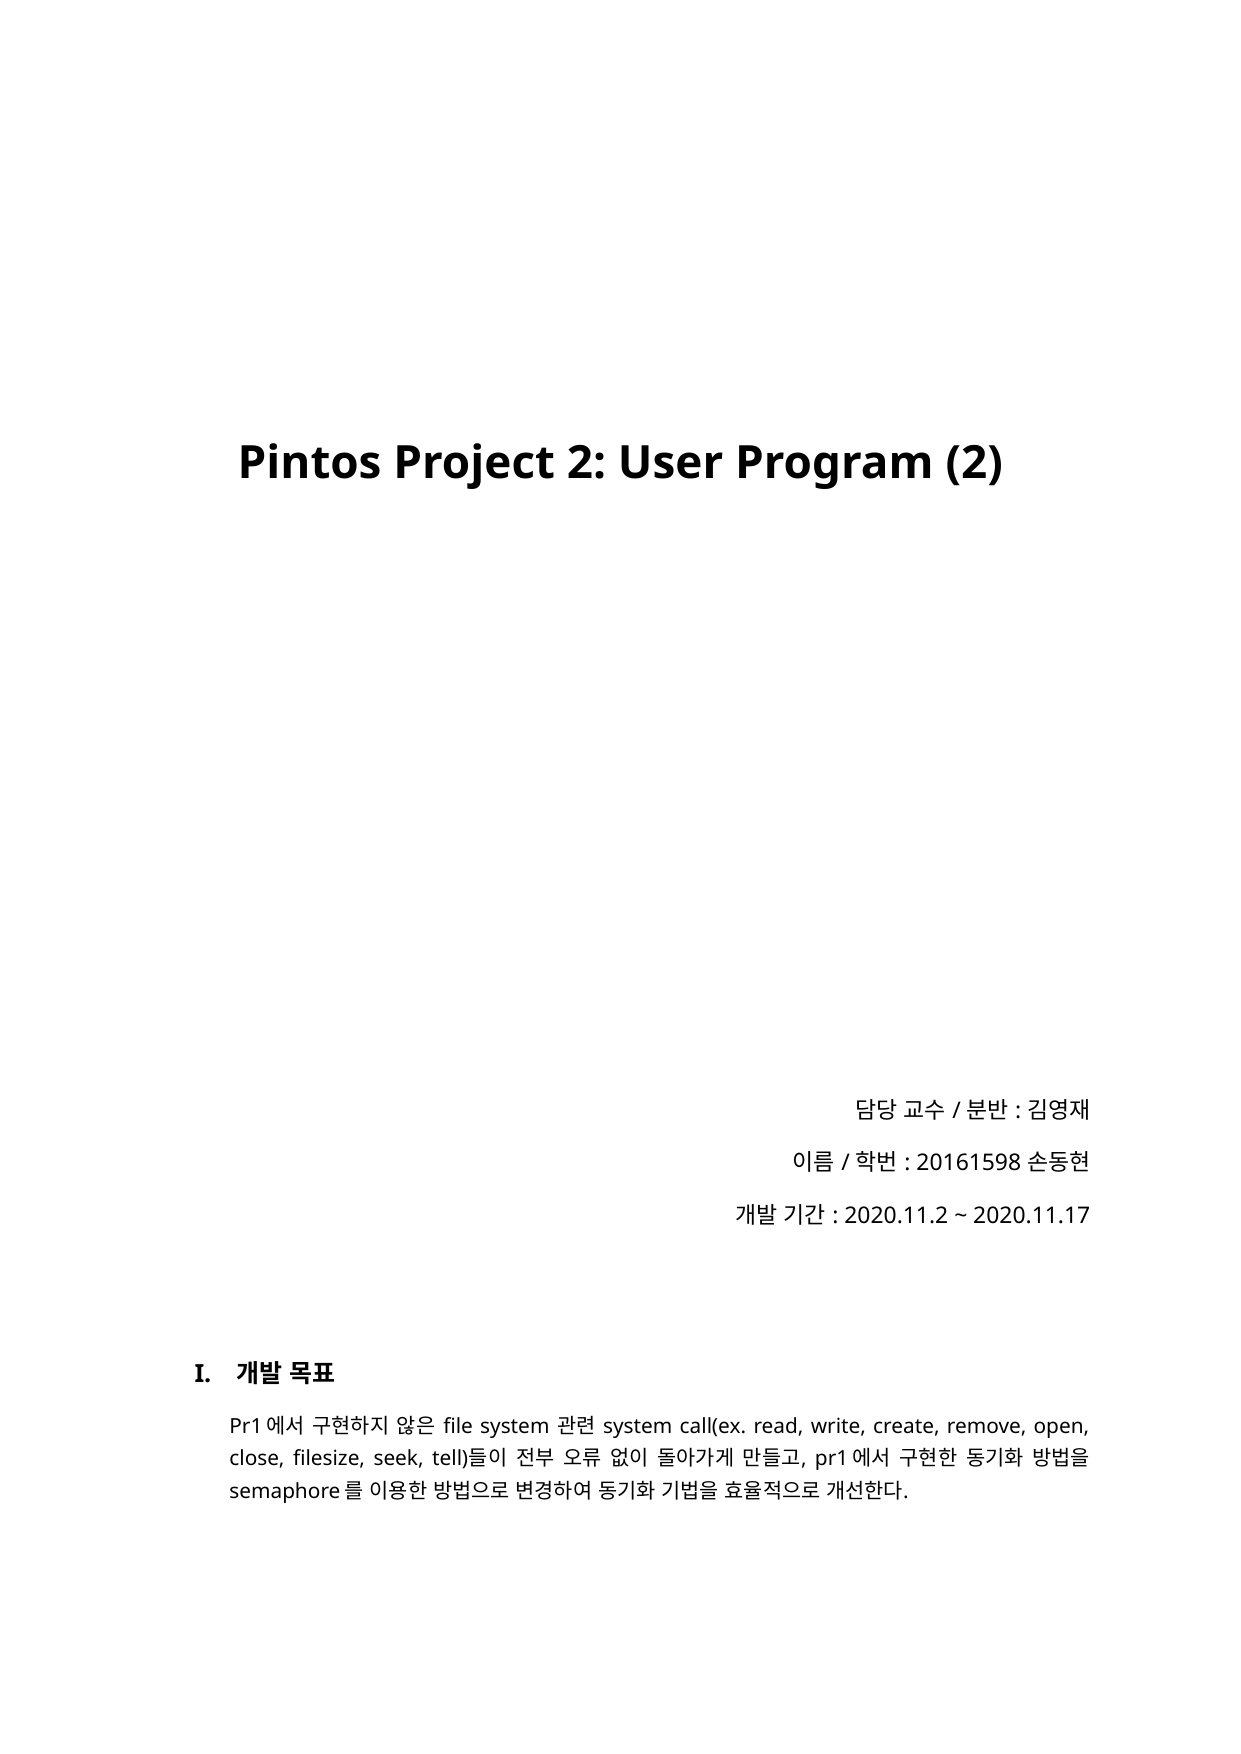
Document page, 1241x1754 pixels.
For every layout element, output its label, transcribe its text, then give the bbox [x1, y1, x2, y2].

list 개발 목표 [194, 1353, 1090, 1389]
text 개발 기간 : 2020.11.2 ~ 2020.11.17 [150, 1197, 1090, 1230]
list Pr1에서 구현하지 않은 file system 관련 system call(ex. read, write, create, remove, open, close, filesize, seek, tell)들이 전부 오류 없이 돌아가게 만들고, pr1에서 구현한 동기화 방법을 semaphore를 이용한 방법으로 변경하여 동기화 기법을 효율적으로 개선한다. [229, 1409, 1090, 1504]
text 담당 교수 / 분반 : 김영재 [150, 1091, 1090, 1125]
text 이름 / 학번 : 20161598 손동현 [150, 1144, 1090, 1177]
text Pintos Project 2: User Program (2) [150, 429, 1090, 491]
